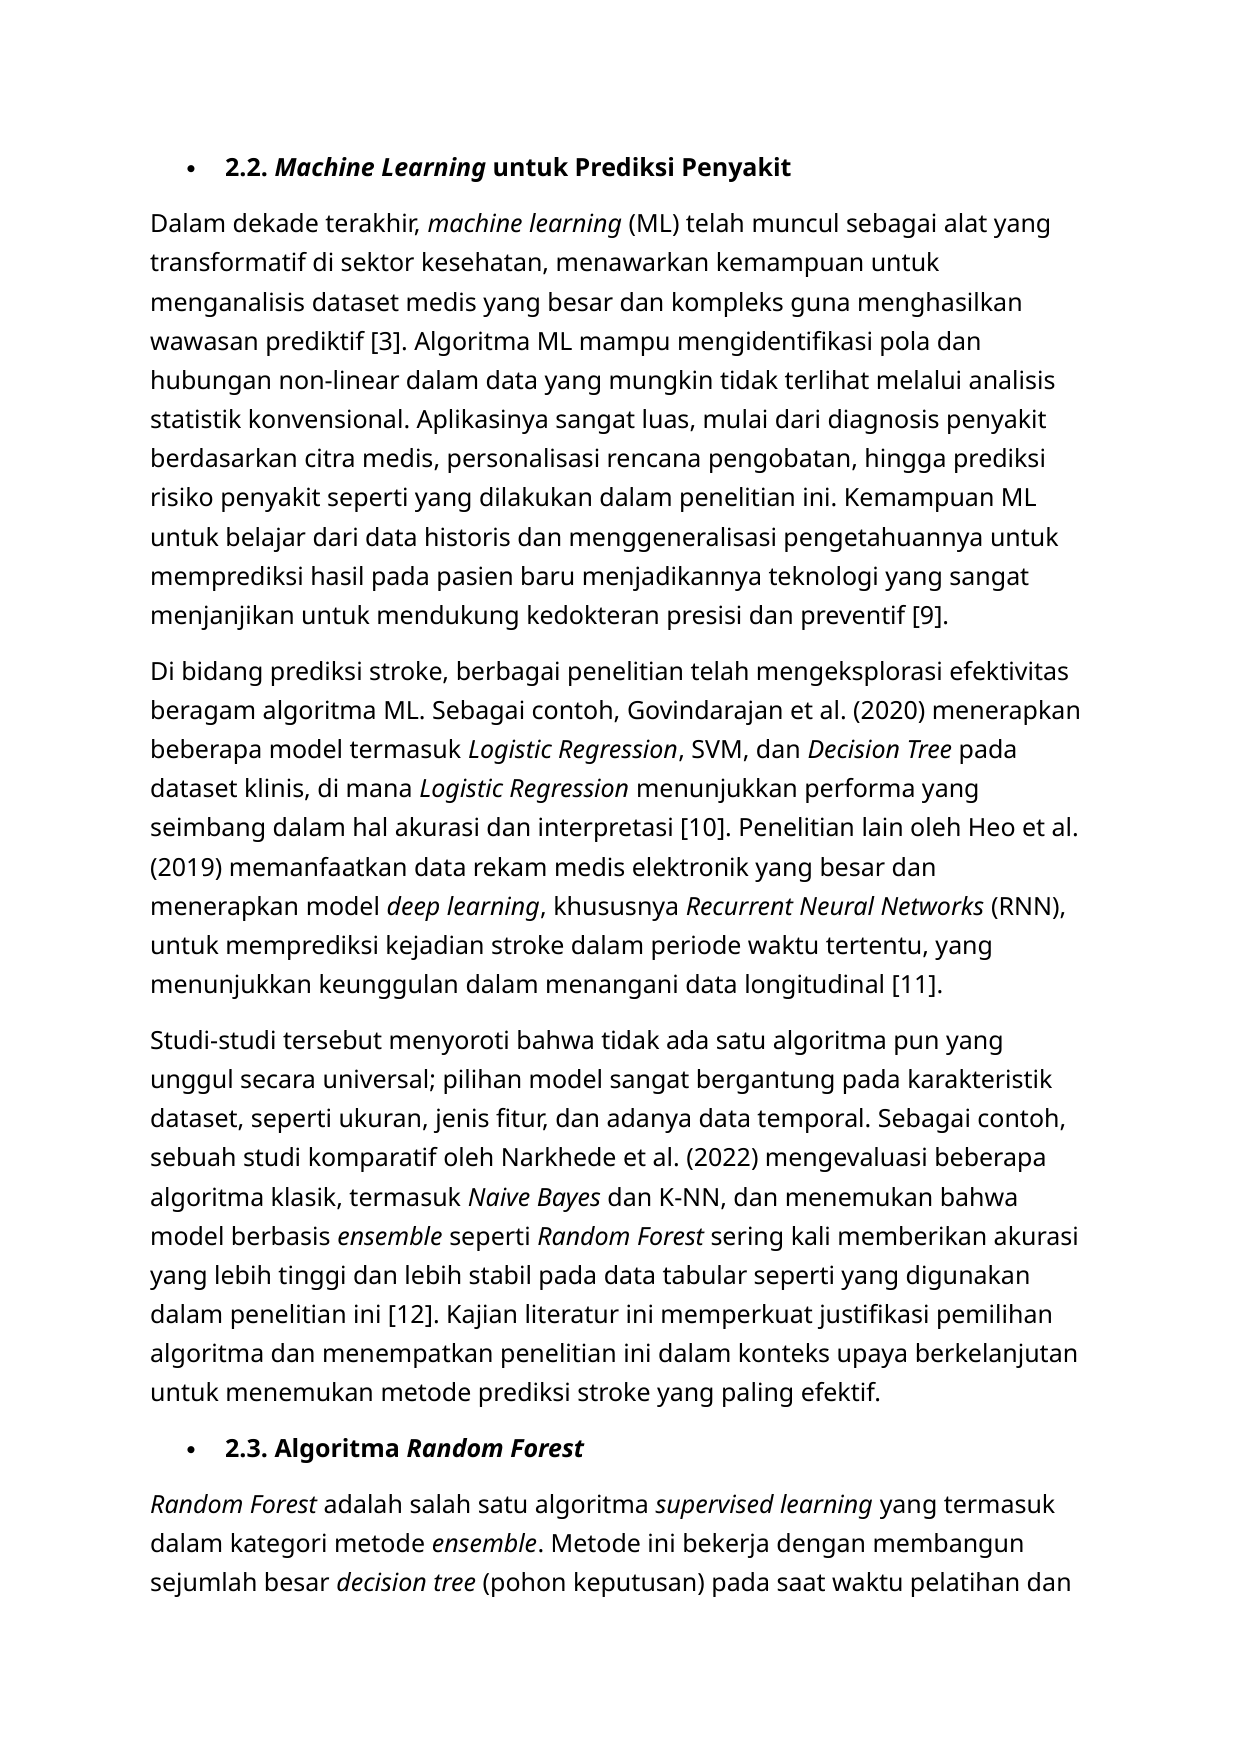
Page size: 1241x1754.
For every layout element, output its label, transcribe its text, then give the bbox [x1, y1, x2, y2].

text Studi-studi tersebut menyoroti bahwa tidak ada satu algoritma pun yang unggul secara universal; pilihan model sangat bergantung pada karakteristik dataset, seperti ukuran, jenis fitur, dan adanya data temporal. Sebagai contoh, sebuah studi komparatif oleh Narkhede et al. (2022) mengevaluasi beberapa algoritma klasik, termasuk Naive Bayes dan K-NN, dan menemukan bahwa model berbasis ensemble seperti Random Forest sering kali memberikan akurasi yang lebih tinggi dan lebih stabil pada data tabular seperti yang digunakan dalam penelitian ini [12]. Kajian literatur ini memperkuat justifikasi pemilihan algoritma dan menempatkan penelitian ini dalam konteks upaya berkelanjutan untuk menemukan metode prediksi stroke yang paling efektif. [150, 1022, 1090, 1409]
text Dalam dekade terakhir, machine learning (ML) telah muncul sebagai alat yang transformatif di sektor kesehatan, menawarkan kemampuan untuk menganalisis dataset medis yang besar dan kompleks guna menghasilkan wawasan prediktif [3]. Algoritma ML mampu mengidentifikasi pola dan hubungan non-linear dalam data yang mungkin tidak terlihat melalui analisis statistik konvensional. Aplikasinya sangat luas, mulai dari diagnosis penyakit berdasarkan citra medis, personalisasi rencana pengobatan, hingga prediksi risiko penyakit seperti yang dilakukan dalam penelitian ini. Kemampuan ML untuk belajar dari data historis dan menggeneralisasi pengetahuannya untuk memprediksi hasil pada pasien baru menjadikannya teknologi yang sangat menjanjikan untuk mendukung kedokteran presisi dan preventif [9]. [150, 206, 1090, 632]
text Di bidang prediksi stroke, berbagai penelitian telah mengeksplorasi efektivitas beragam algoritma ML. Sebagai contoh, Govindarajan et al. (2020) menerapkan beberapa model termasuk Logistic Regression, SVM, dan Decision Tree pada dataset klinis, di mana Logistic Regression menunjukkan performa yang seimbang dalam hal akurasi dan interpretasi [10]. Penelitian lain oleh Heo et al. (2019) memanfaatkan data rekam medis elektronik yang besar dan menerapkan model deep learning, khususnya Recurrent Neural Networks (RNN), untuk memprediksi kejadian stroke dalam periode waktu tertentu, yang menunjukkan keunggulan dalam menangani data longitudinal [11]. [150, 653, 1090, 1001]
list 2.3. Algoritma Random Forest [187, 1431, 1090, 1465]
list 2.2. Machine Learning untuk Prediksi Penyakit [187, 150, 1090, 184]
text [150, 1487, 1090, 1599]
